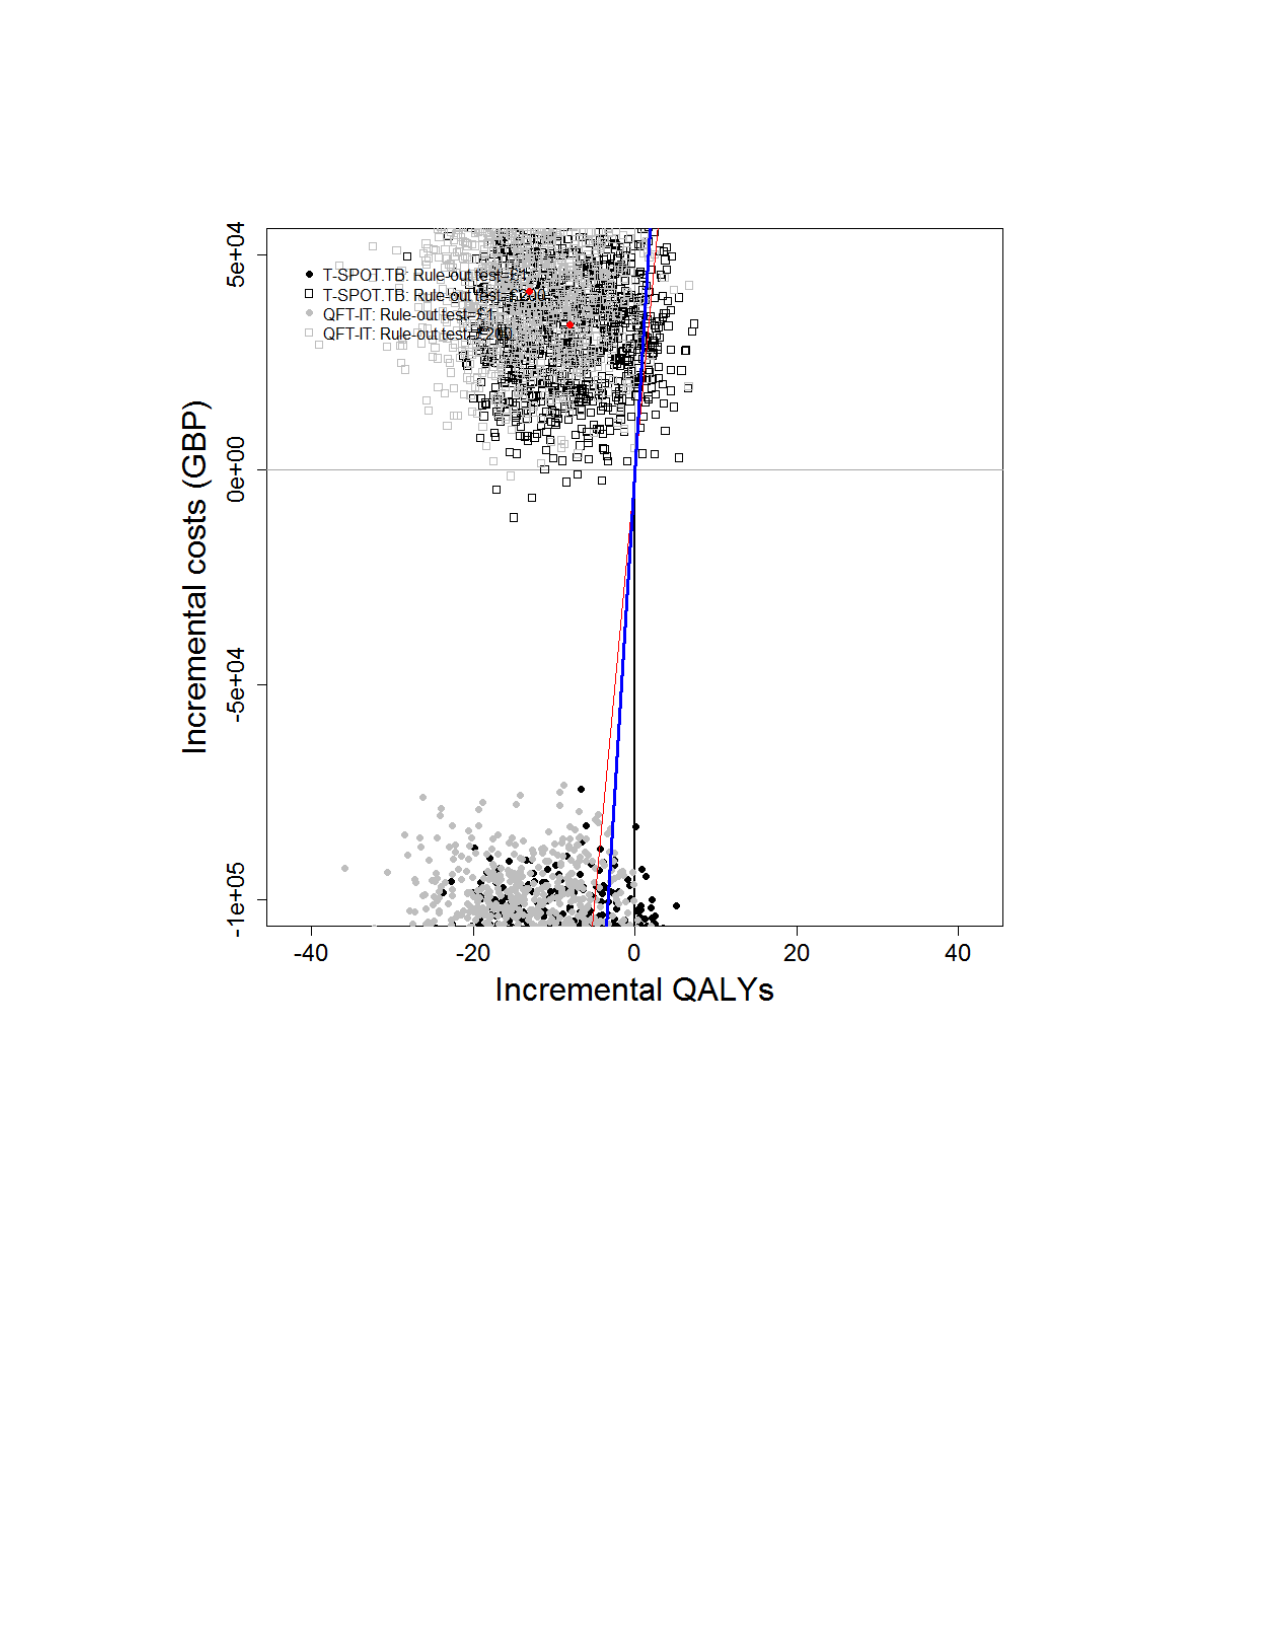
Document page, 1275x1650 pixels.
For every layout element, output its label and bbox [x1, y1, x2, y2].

picture [168, 150, 1044, 1025]
